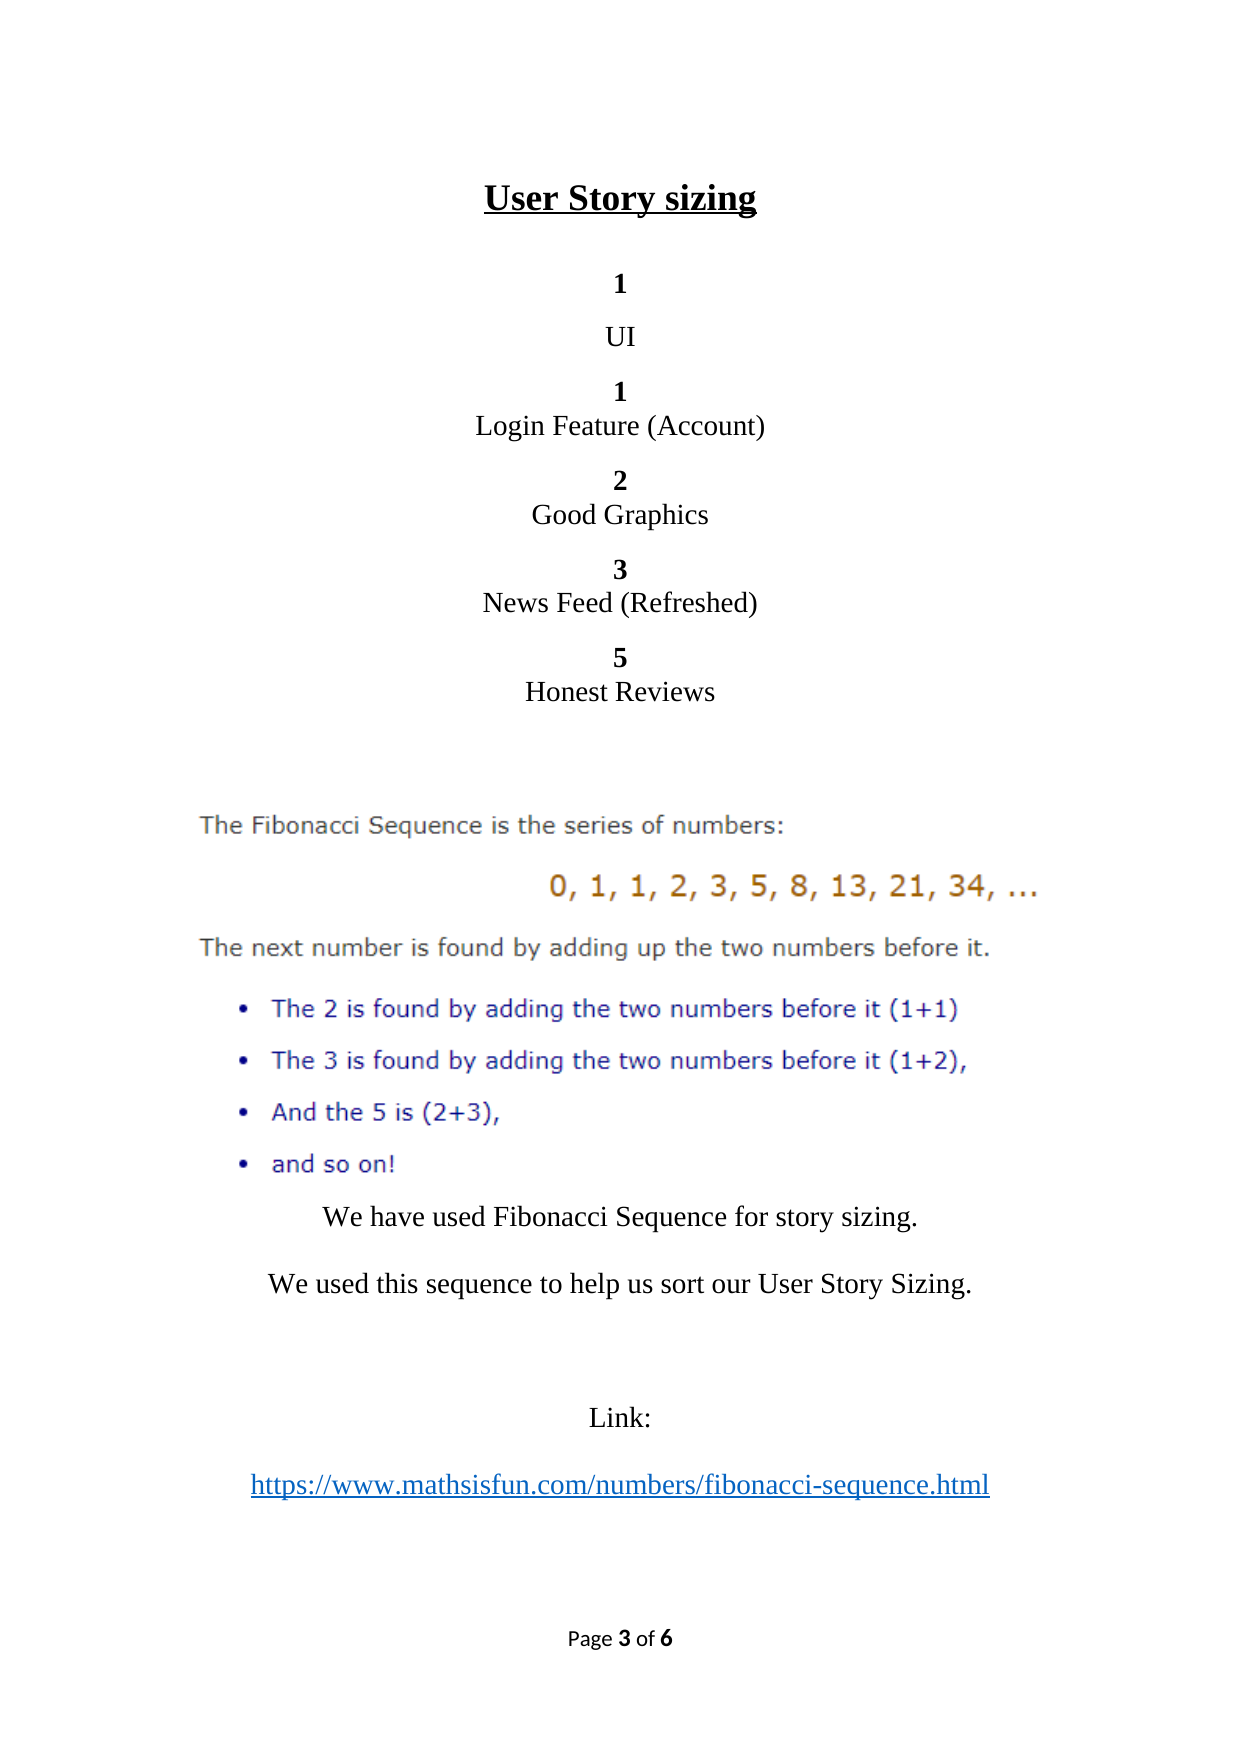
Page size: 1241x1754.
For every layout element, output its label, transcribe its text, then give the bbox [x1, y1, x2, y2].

text Link: [150, 1400, 1090, 1433]
text Login Feature (Account) [150, 408, 1090, 442]
text UI [150, 319, 1090, 353]
text 1 [150, 267, 1090, 300]
text Good Graphics [150, 497, 1090, 530]
text News Feed (Refreshed) [150, 585, 1090, 619]
text Honest Reviews [150, 674, 1090, 708]
text 5 [150, 641, 1090, 674]
text 3 [150, 552, 1090, 585]
subtitle User Story sizing [150, 175, 1090, 218]
text https://www.mathsisfun.com/numbers/fibonacci-sequence.html [150, 1467, 1090, 1501]
text 1 [150, 374, 1090, 408]
text We used this sequence to help us sort our User Story Sizing. [150, 1266, 1090, 1299]
text 2 [150, 463, 1090, 497]
picture [188, 801, 1051, 1188]
